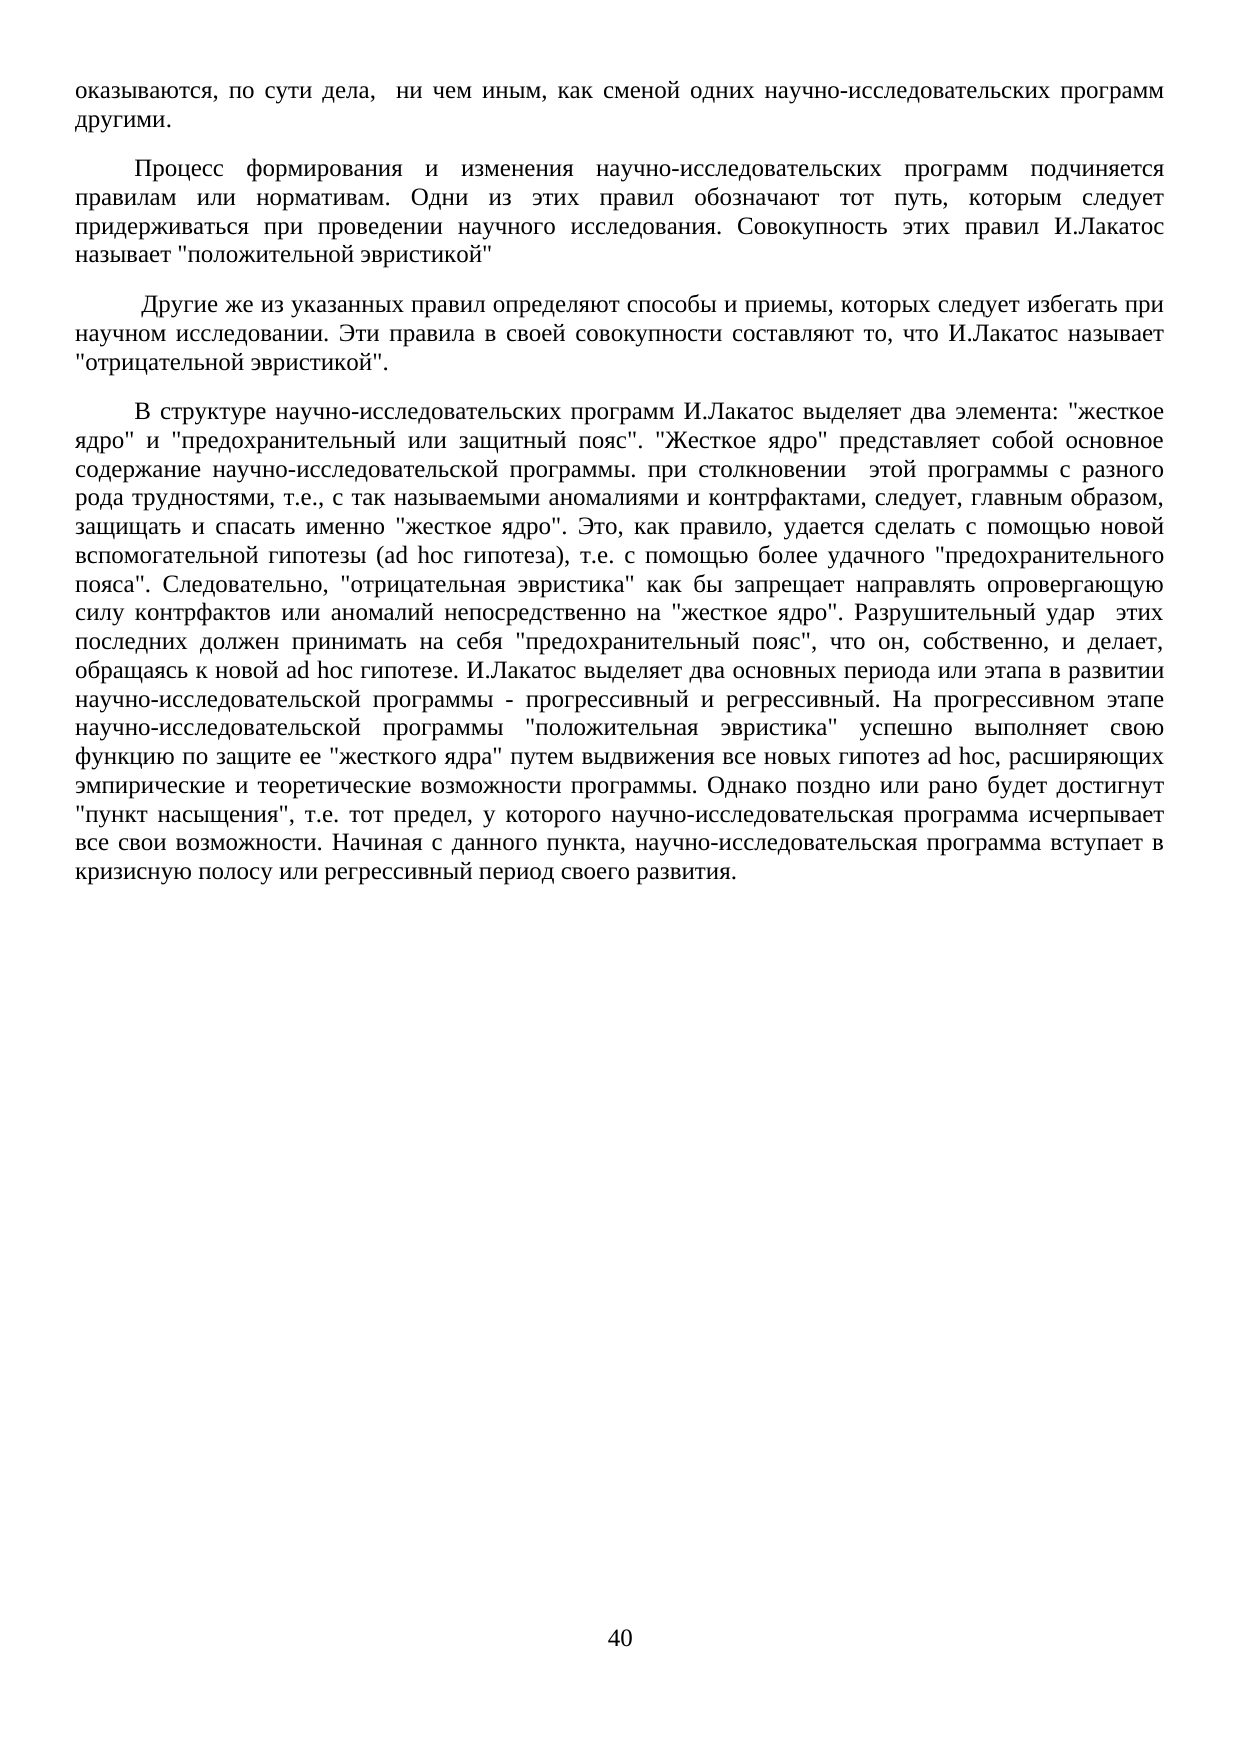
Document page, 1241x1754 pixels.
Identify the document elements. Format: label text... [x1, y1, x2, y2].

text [75, 75, 1165, 132]
text Другие же из указанных правил определяют способы и приемы, которых следует избегать при научном исследовании. Эти правила в своей совокупности составляют то, что И.Лакатос называет "отрицательной эвристикой". [75, 289, 1165, 375]
text Процесс формирования и изменения научно-исследовательских программ подчиняется правилам или нормативам. Одни из этих правил обозначают тот путь, которым следует придерживаться при проведении научного исследования. Совокупность этих правил И.Лакатос называет "положительной эвристикой" [75, 153, 1165, 268]
text В структуре научно-исследовательских программ И.Лакатос выделяет два элемента: "жесткое ядро" и "предохранительный или защитный пояс". "Жесткое ядро" представляет собой основное содержание научно-исследовательской программы. при столкновении этой программы с разного рода трудностями, т.е., с так называемыми аномалиями и контрфактами, следует, главным образом, защищать и спасать именно "жесткое ядро". Это, как правило, удается сделать с помощью новой вспомогательной гипотезы (ad hoc гипотеза), т.е. с помощью более удачного "предохранительного пояса". Следовательно, "отрицательная эвристика" как бы запрещает направлять опровергающую силу контрфактов или аномалий непосредственно на "жесткое ядро". Разрушительный удар этих последних должен принимать на себя "предохранительный пояс", что он, собственно, и делает, обращаясь к новой ad hoc гипотезе. И.Лакатос выделяет два основных периода или этапа в развитии научно-исследовательской программы - прогрессивный и регрессивный. На прогрессивном этапе научно-исследовательской программы "положительная эвристика" успешно выполняет свою функцию по защите ее "жесткого ядра" путем выдвижения все новых гипотез ad hoc, расширяющих эмпирические и теоретические возможности программы. Однако поздно или рано будет достигнут "пункт насыщения", т.е. тот предел, у которого научно-исследовательская программа исчерпывает все свои возможности. Начиная с данного пункта, научно-исследовательская программа вступает в кризисную полосу или регрессивный период своего развития. [75, 396, 1165, 885]
